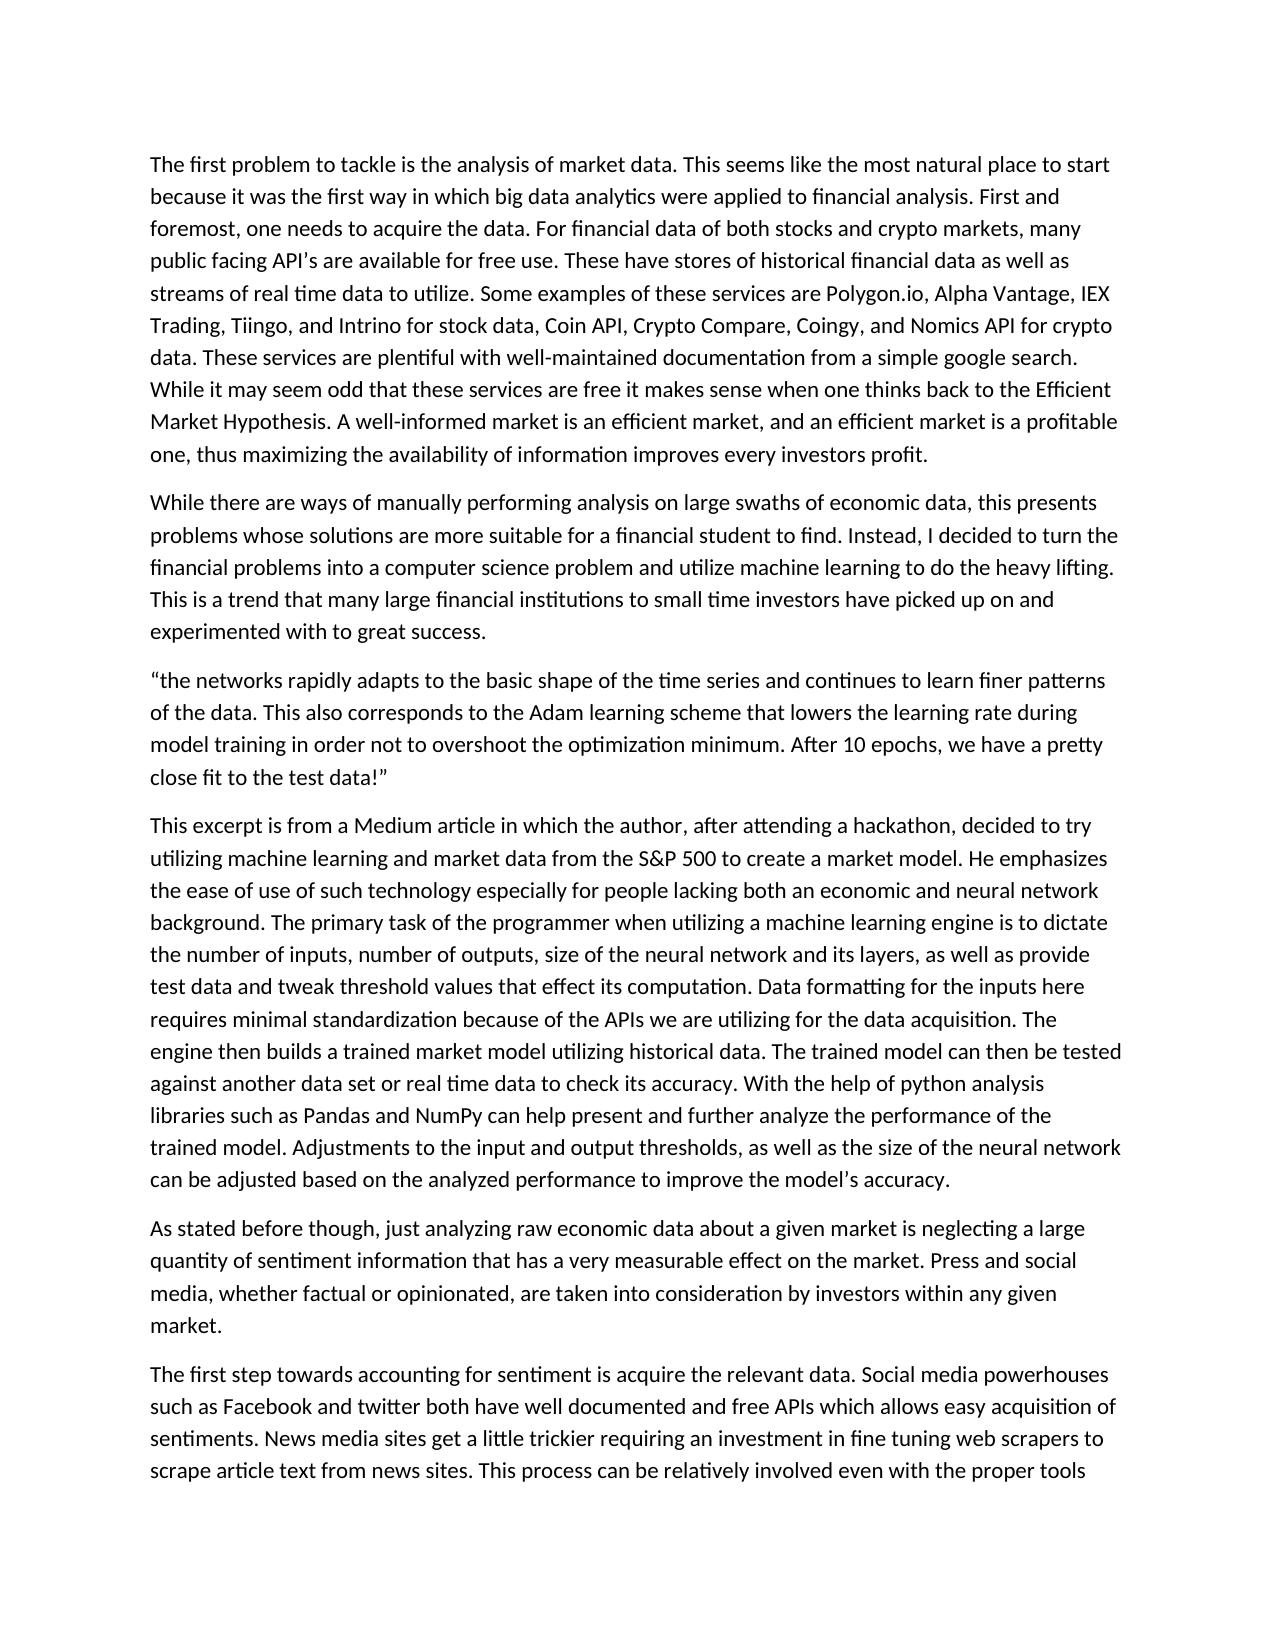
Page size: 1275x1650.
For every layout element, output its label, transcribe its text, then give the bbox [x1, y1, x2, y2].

text As stated before though, just analyzing raw economic data about a given market is neglecting a large quantity of sentiment information that has a very measurable effect on the market. Press and social media, whether factual or opinionated, are taken into consideration by investors within any given market. [150, 1214, 1125, 1339]
text “the networks rapidly adapts to the basic shape of the time series and continues to learn finer patterns of the data. This also corresponds to the Adam learning scheme that lowers the learning rate during model training in order not to overshoot the optimization minimum. After 10 epochs, we have a pretty close fit to the test data!” [150, 666, 1125, 791]
text The first problem to tackle is the analysis of market data. This seems like the most natural place to start because it was the first way in which big data analytics were applied to financial analysis. First and foremost, one needs to acquire the data. For financial data of both stocks and crypto markets, many public facing API’s are available for free use. These have stores of historical financial data as well as streams of real time data to utilize. Some examples of these services are Polygon.io, Alpha Vantage, IEX Trading, Tiingo, and Intrino for stock data, Coin API, Crypto Compare, Coingy, and Nomics API for crypto data. These services are plentiful with well-maintained documentation from a simple google search. While it may seem odd that these services are free it makes sense when one thinks back to the Efficient Market Hypothesis. A well-informed market is an efficient market, and an efficient market is a profitable one, thus maximizing the availability of information improves every investors profit. [150, 150, 1125, 468]
text While there are ways of manually performing analysis on large swaths of economic data, this presents problems whose solutions are more suitable for a financial student to find. Instead, I decided to turn the financial problems into a computer science problem and utilize machine learning to do the heavy lifting. This is a trend that many large financial institutions to small time investors have picked up on and experimented with to great success. [150, 488, 1125, 645]
text This excerpt is from a Medium article in which the author, after attending a hackathon, decided to try utilizing machine learning and market data from the S&P 500 to create a market model. He emphasizes the ease of use of such technology especially for people lacking both an economic and neural network background. The primary task of the programmer when utilizing a machine learning engine is to dictate the number of inputs, number of outputs, size of the neural network and its layers, as well as provide test data and tweak threshold values that effect its computation. Data formatting for the inputs here requires minimal standardization because of the APIs we are utilizing for the data acquisition. The engine then builds a trained market model utilizing historical data. The trained model can then be tested against another data set or real time data to check its accuracy. With the help of python analysis libraries such as Pandas and NumPy can help present and further analyze the performance of the trained model. Adjustments to the input and output thresholds, as well as the size of the neural network can be adjusted based on the analyzed performance to improve the model’s accuracy. [150, 812, 1125, 1194]
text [150, 1360, 1125, 1484]
